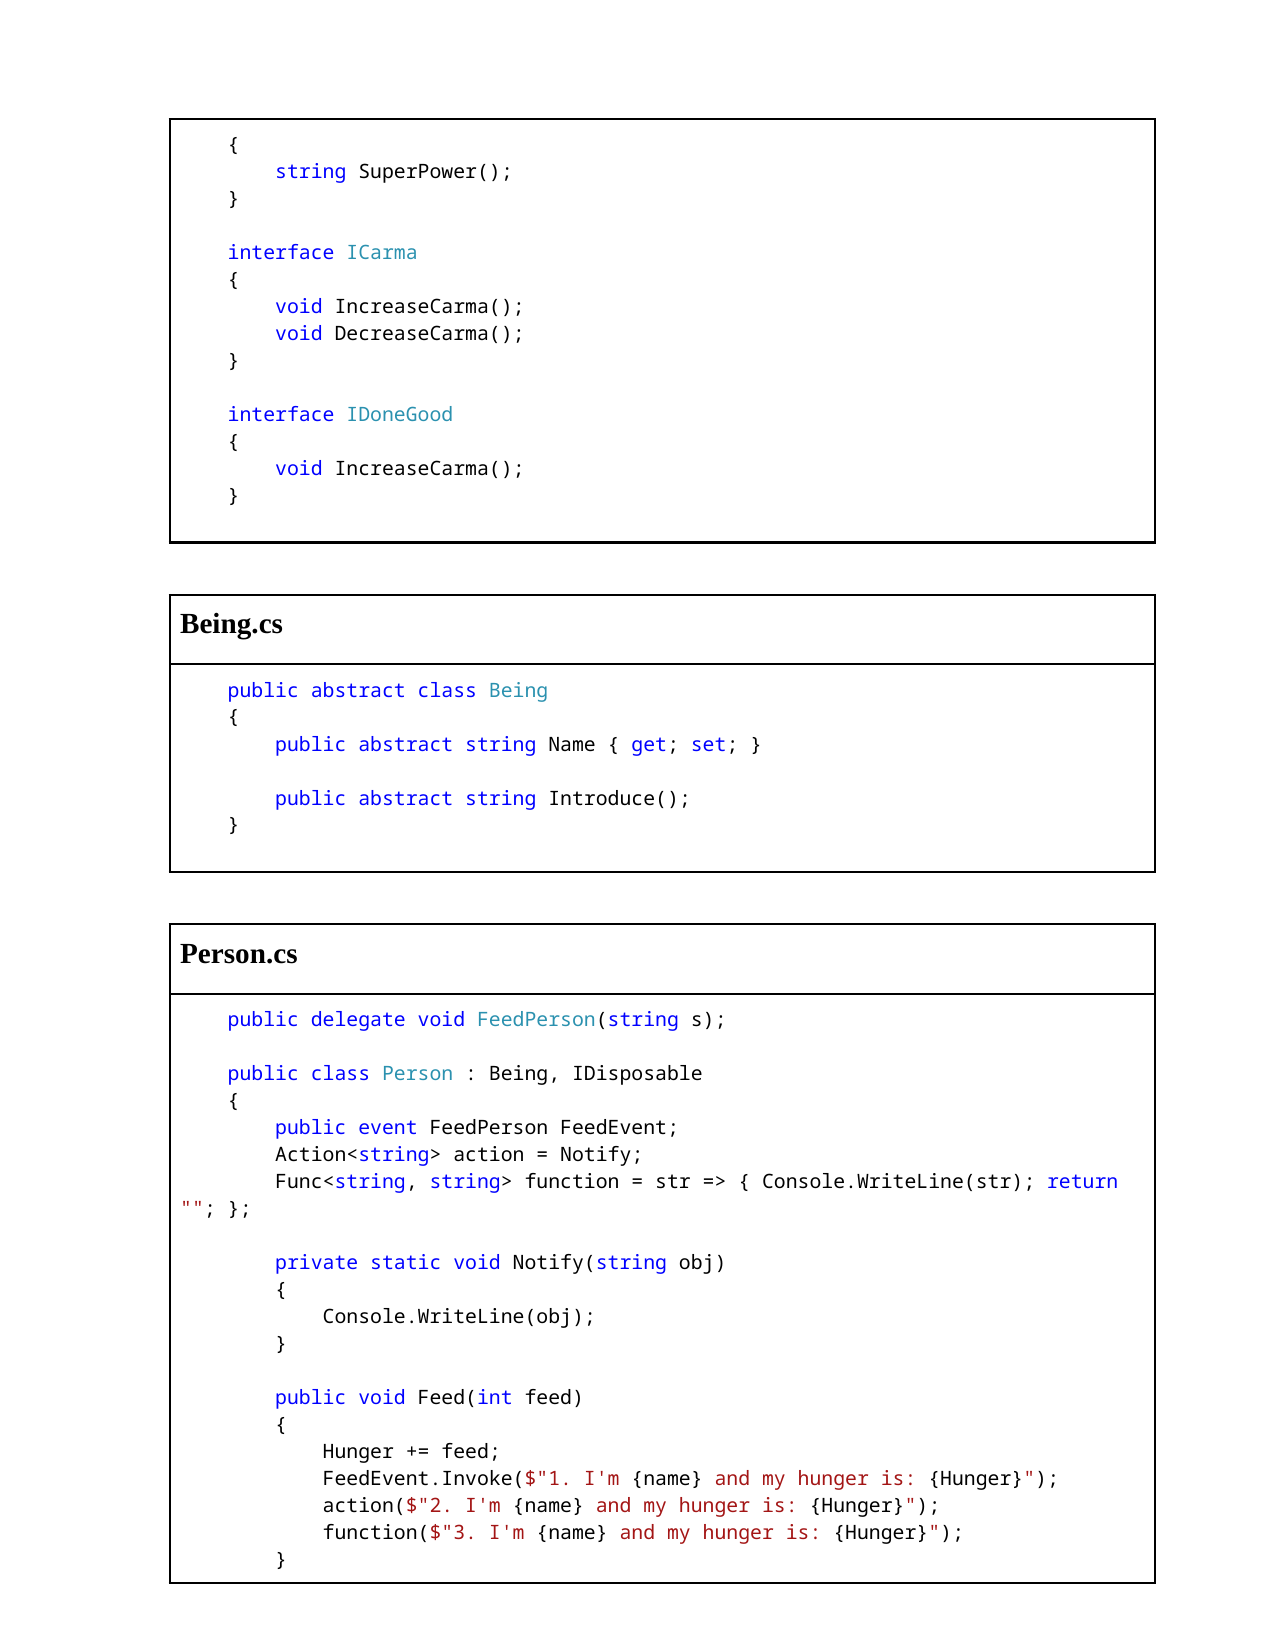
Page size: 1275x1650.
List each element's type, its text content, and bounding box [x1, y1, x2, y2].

table_cell public abstract class Being { public abstract string Name { get; set; } public abstract string Introduce(); } [171, 665, 1154, 871]
table_header Person.cs [171, 925, 1154, 993]
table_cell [171, 120, 1154, 541]
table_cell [171, 995, 1154, 1582]
table_header Being.cs [171, 596, 1154, 663]
